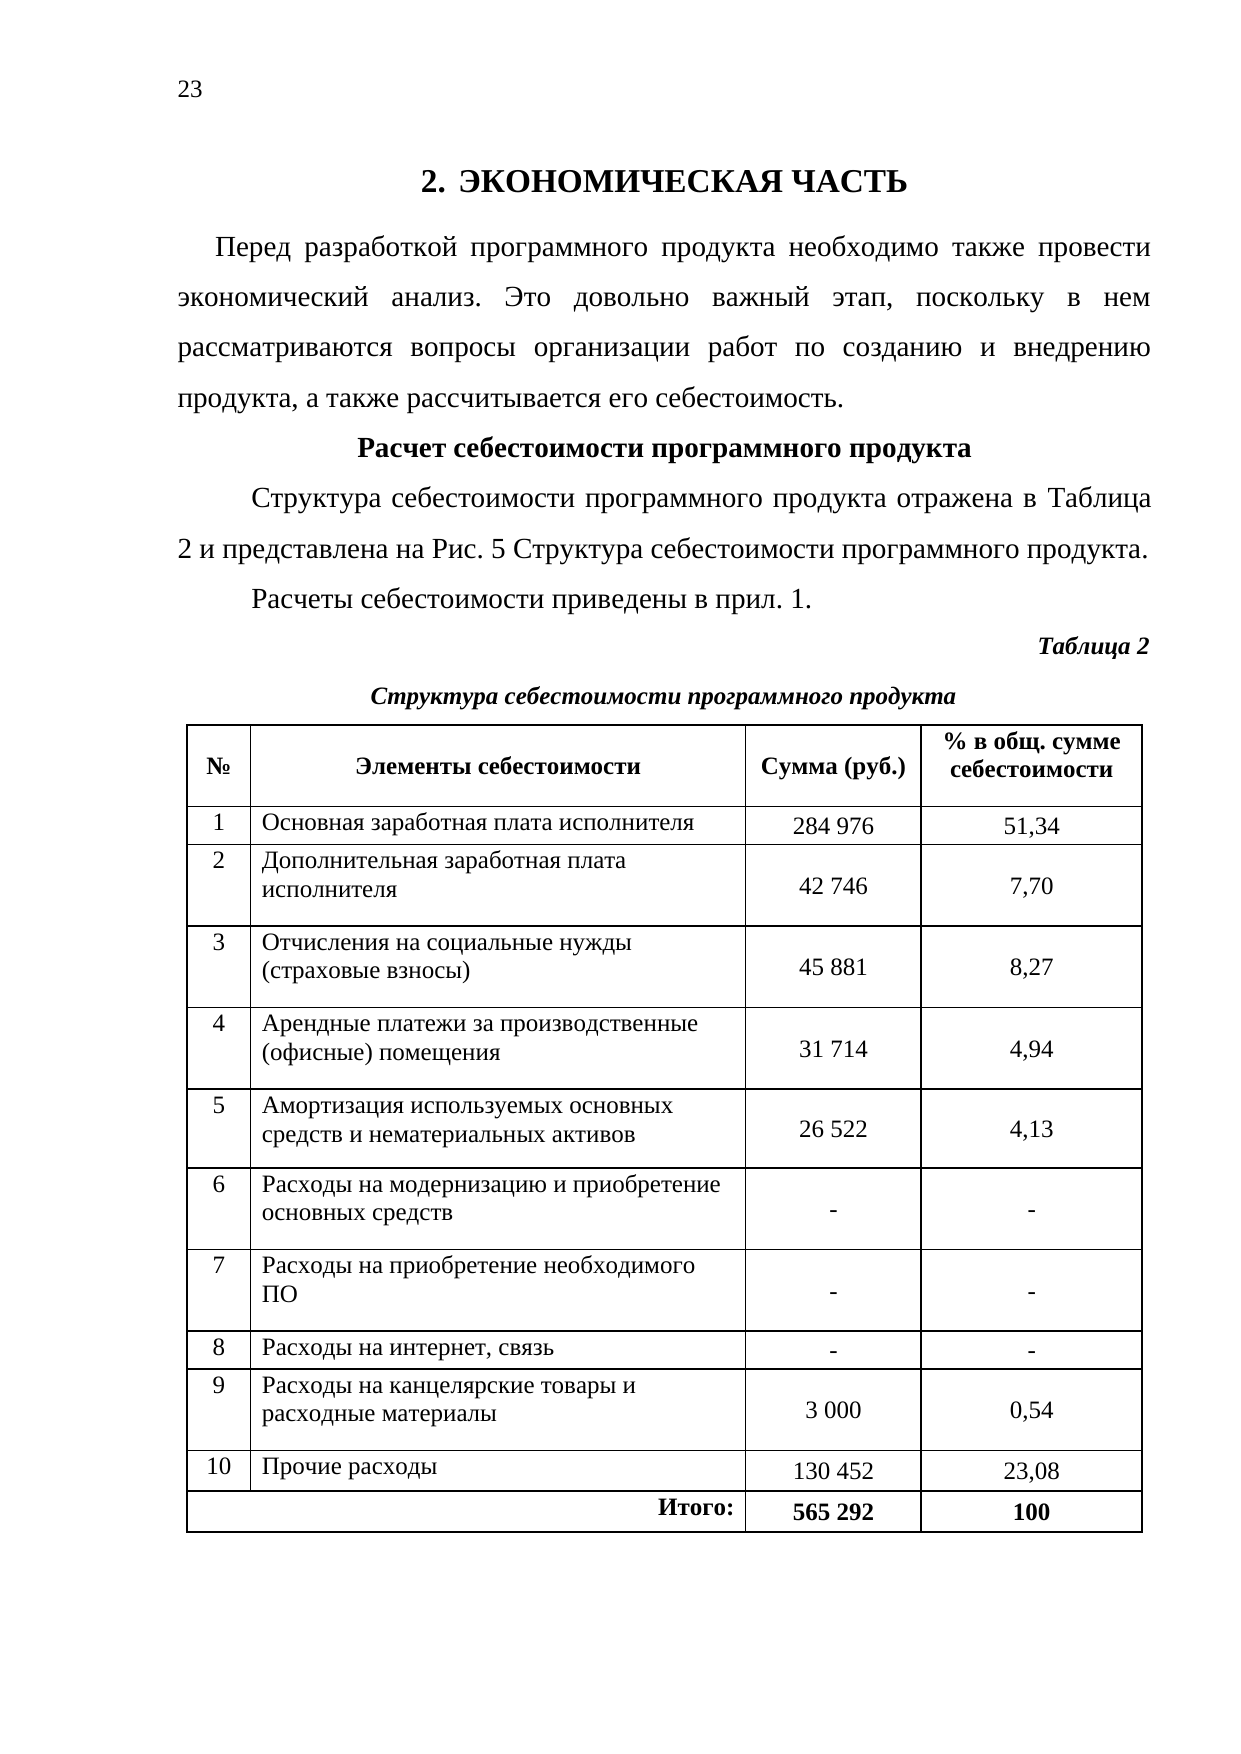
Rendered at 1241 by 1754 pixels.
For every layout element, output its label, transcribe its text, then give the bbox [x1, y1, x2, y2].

table_cell Расходы на канцелярские товары и расходные материалы [251, 1370, 745, 1450]
text Расчеты себестоимости приведены в прил. 1. [177, 581, 1152, 615]
table_cell 7 [188, 1250, 250, 1330]
table_cell 4 [188, 1008, 250, 1088]
table_cell Расходы на интернет, связь [251, 1332, 745, 1368]
table_cell 565 292 [746, 1492, 920, 1531]
text Таблица 2 [177, 631, 1152, 660]
table_cell - [746, 1332, 920, 1368]
table_cell 7,70 [922, 845, 1141, 925]
table_cell 3 000 [746, 1370, 920, 1450]
table_cell 26 522 [746, 1090, 920, 1167]
table_cell 1 [188, 807, 250, 844]
table_cell 9 [188, 1370, 250, 1450]
table_cell - [922, 1332, 1141, 1368]
table_cell - [746, 1169, 920, 1249]
table_cell 51,34 [922, 807, 1141, 844]
table_cell 0,54 [922, 1370, 1141, 1450]
text Перед разработкой программного продукта необходимо также провести экономический анализ. Это довольно важный этап, поскольку в нем рассматриваются вопросы организации работ по созданию и внедрению продукта, а также рассчитывается его себестоимость. [177, 229, 1152, 413]
table_cell - [922, 1169, 1141, 1249]
table_cell Арендные платежи за производственные (офисные) помещения [251, 1008, 745, 1088]
table_cell - [922, 1250, 1141, 1330]
text ЭКОНОМИЧЕСКАЯ ЧАСТЬ [177, 161, 1152, 199]
table_cell Амортизация используемых основных средств и нематериальных активов [251, 1090, 745, 1167]
table_header % в общ. сумме себестоимости [922, 726, 1141, 806]
table_cell 100 [922, 1492, 1141, 1531]
table_cell 23,08 [922, 1451, 1141, 1490]
table_cell Расходы на модернизацию и приобретение основных средств [251, 1169, 745, 1249]
table_cell 2 [188, 845, 250, 925]
table_cell 45 881 [746, 927, 920, 1007]
table_cell 31 714 [746, 1008, 920, 1088]
table_cell 4,13 [922, 1090, 1141, 1167]
table_cell 8 [188, 1332, 250, 1368]
text Расчет себестоимости программного продукта [177, 430, 1152, 464]
table_header Сумма (руб.) [746, 726, 920, 806]
text Структура себестоимости программного продукта [177, 681, 1152, 710]
table_cell Прочие расходы [251, 1451, 745, 1490]
table_cell 10 [188, 1451, 250, 1490]
table_cell 42 746 [746, 845, 920, 925]
table_cell Отчисления на социальные нужды (страховые взносы) [251, 927, 745, 1007]
table_cell 3 [188, 927, 250, 1007]
table_header Элементы себестоимости [251, 726, 745, 806]
text Структура себестоимости программного продукта отражена в табл. 2 и представлена на рис. 5. [177, 481, 1152, 564]
table_cell 284 976 [746, 807, 920, 844]
table_cell Основная заработная плата исполнителя [251, 807, 745, 844]
table_header № [188, 726, 250, 806]
table_cell Итого: [188, 1492, 745, 1531]
table_cell 5 [188, 1090, 250, 1167]
table_cell 8,27 [922, 927, 1141, 1007]
table_cell Расходы на приобретение необходимого ПО [251, 1250, 745, 1330]
table_cell 130 452 [746, 1451, 920, 1490]
table_cell 4,94 [922, 1008, 1141, 1088]
table_cell Дополнительная заработная плата исполнителя [251, 845, 745, 925]
table_cell - [746, 1250, 920, 1330]
table_cell 6 [188, 1169, 250, 1249]
